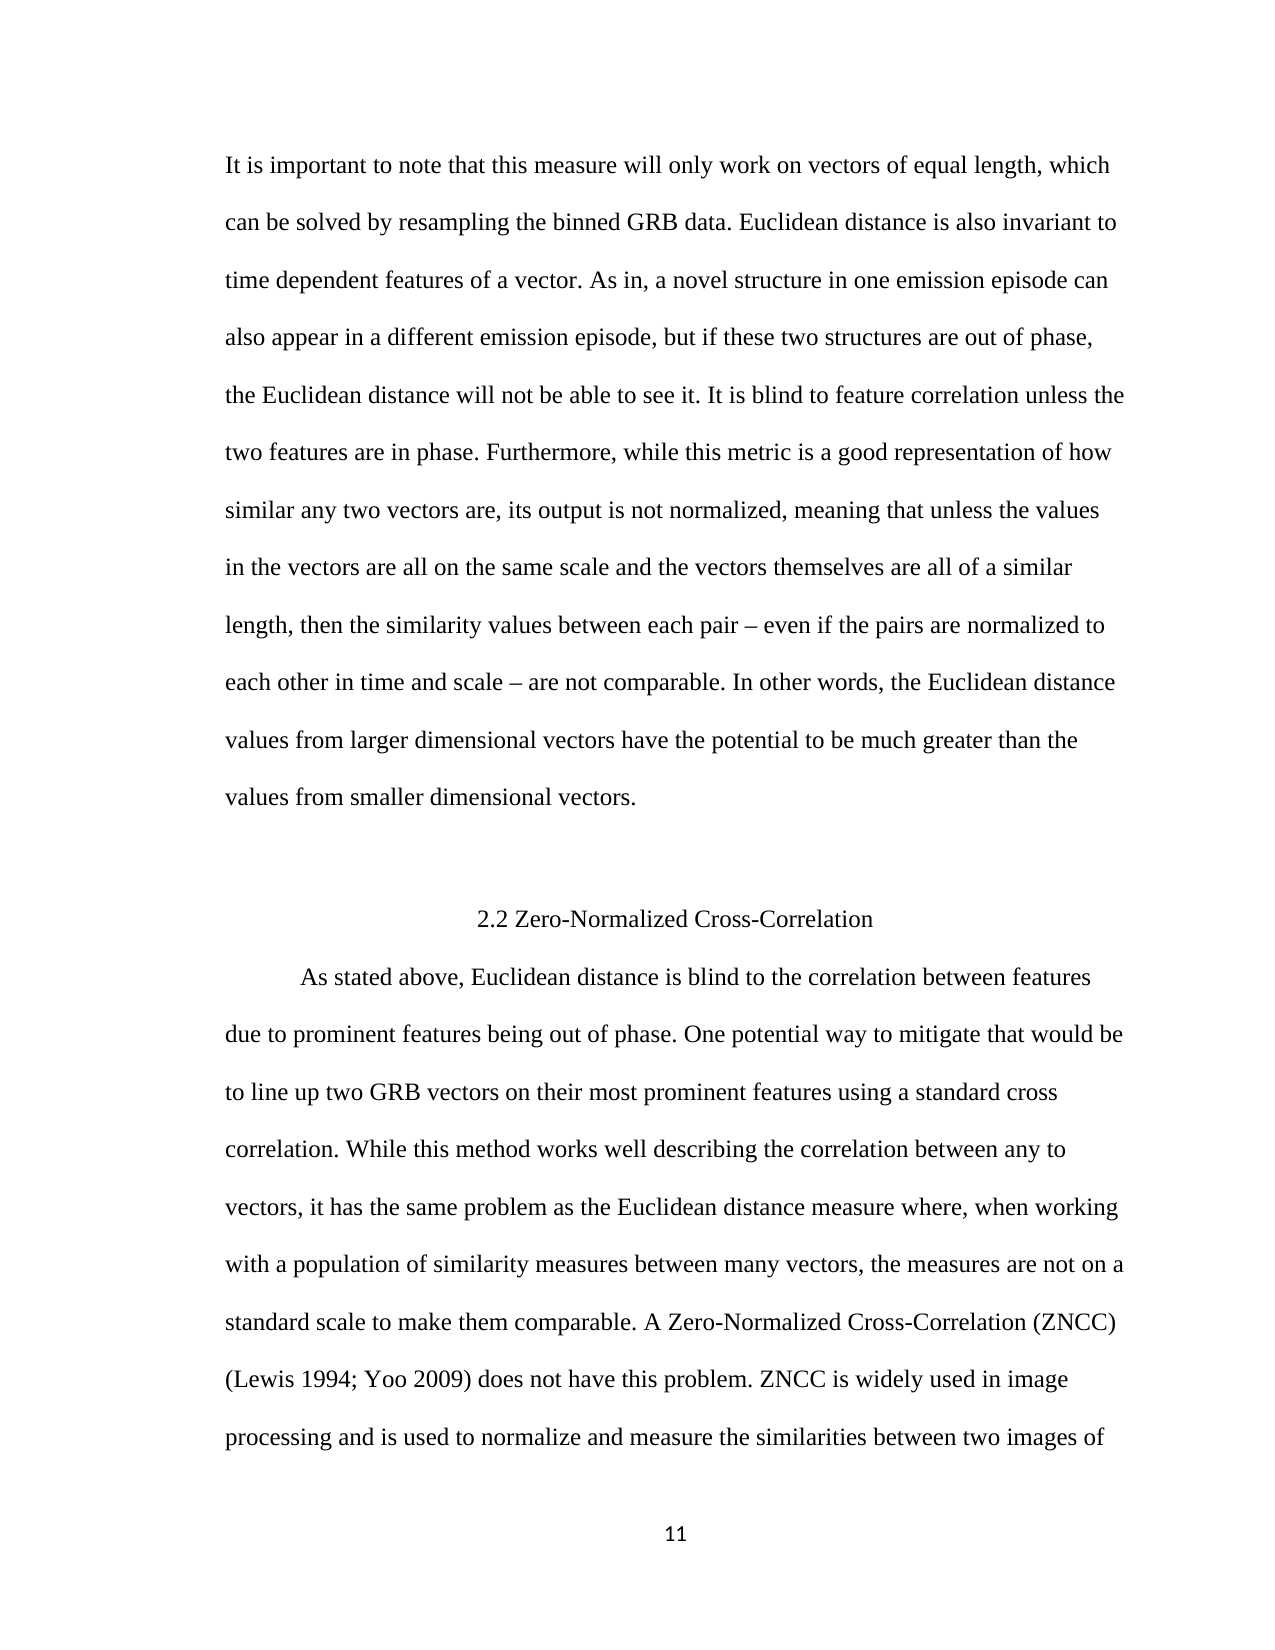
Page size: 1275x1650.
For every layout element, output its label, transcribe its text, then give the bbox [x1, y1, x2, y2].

text It is important to note that this measure will only work on vectors of equal length, which can be solved by resampling the binned GRB data. Euclidean distance is also invariant to time dependent features of a vector. As in, a novel structure in one emission episode can also appear in a different emission episode, but if these two structures are out of phase, the Euclidean distance will not be able to see it. It is blind to feature correlation unless the two features are in phase. Furthermore, while this metric is a good representation of how similar any two vectors are, its output is not normalized, meaning that unless the values in the vectors are all on the same scale and the vectors themselves are all of a similar length, then the similarity values between each pair – even if the pairs are normalized to each other in time and scale – are not comparable. In other words, the Euclidean distance values from larger dimensional vectors have the potential to be much greater than the values from smaller dimensional vectors. [225, 150, 1125, 811]
subtitle 2.2 Zero-Normalized Cross-Correlation [225, 904, 1125, 933]
